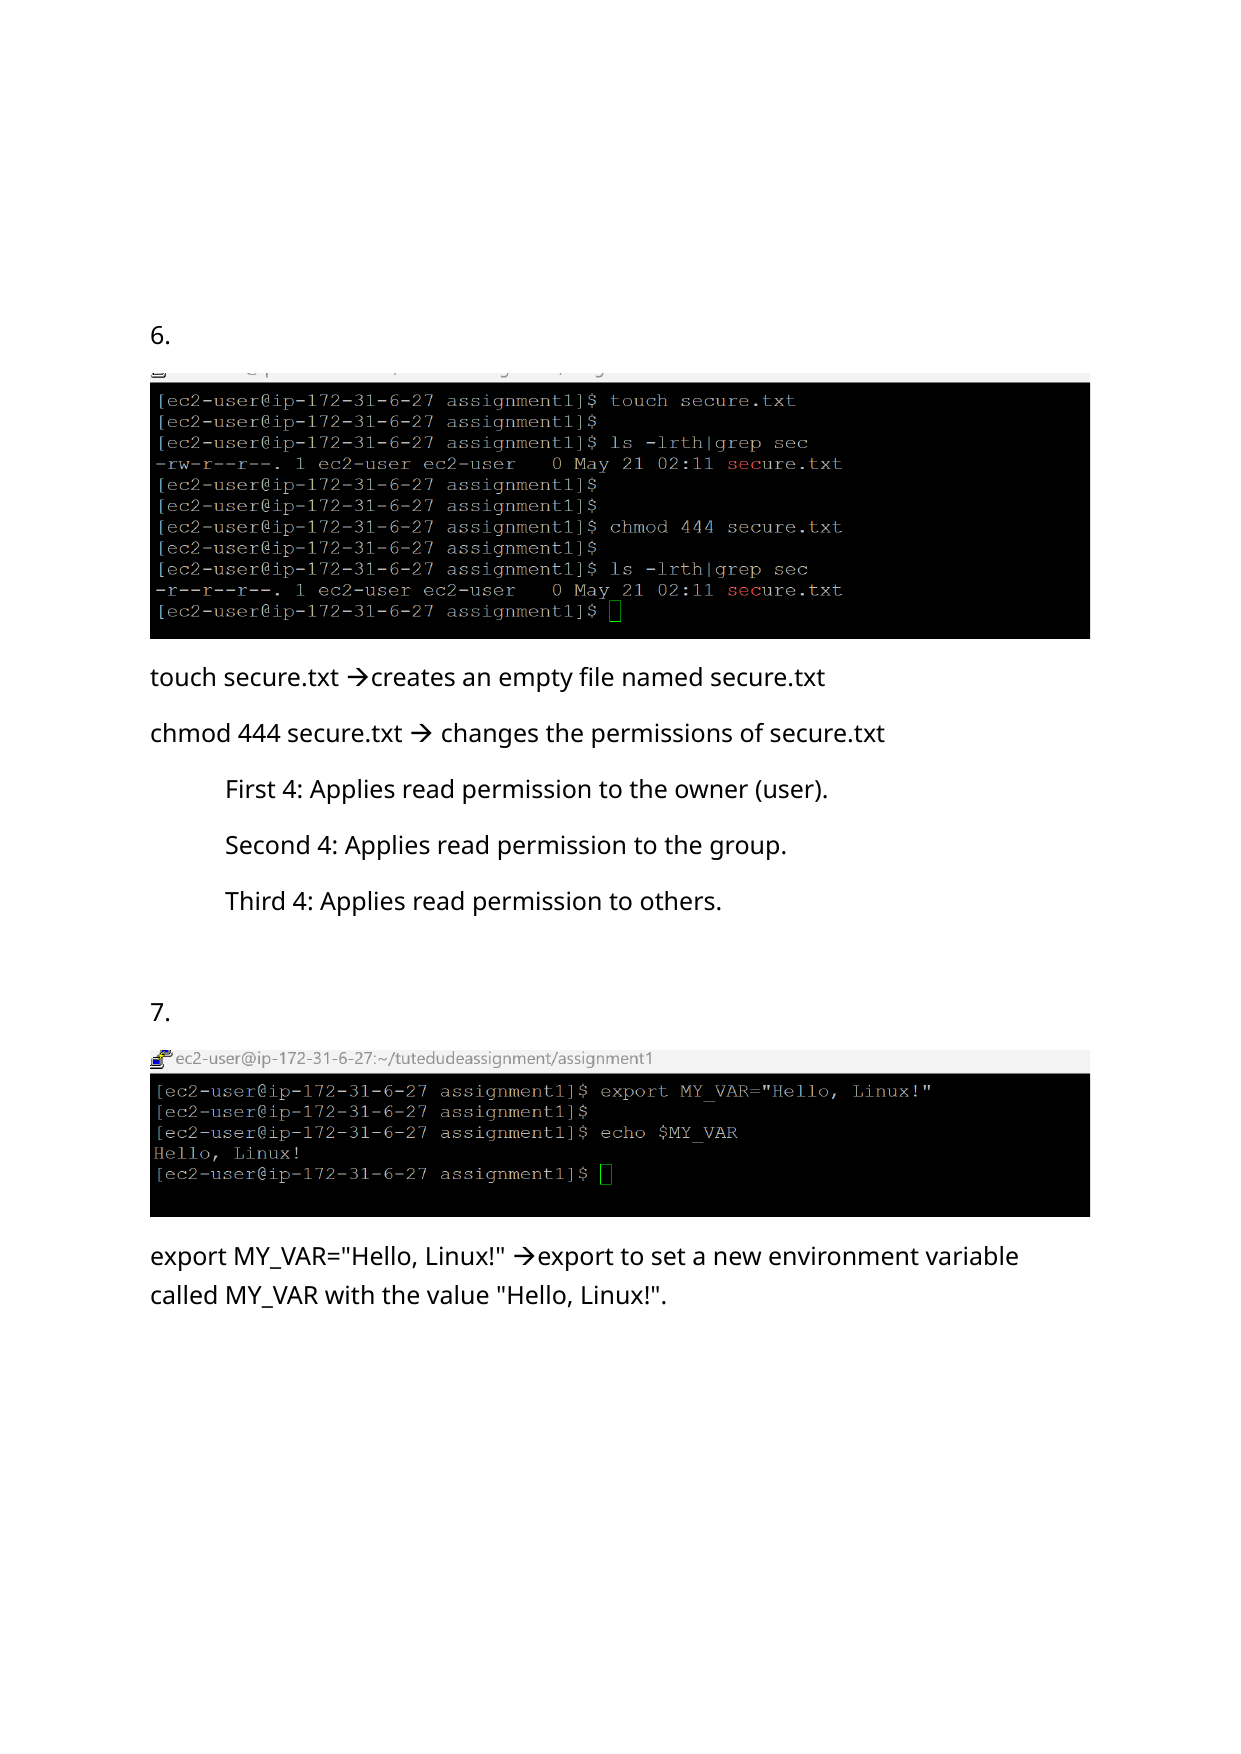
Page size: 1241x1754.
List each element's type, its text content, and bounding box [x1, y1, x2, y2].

text touch secure.txt creates an empty file named secure.txt [150, 660, 1090, 694]
text Third 4: Applies read permission to others. [150, 883, 1090, 917]
text 7. [150, 995, 1090, 1029]
text First 4: Applies read permission to the owner (user). [150, 772, 1090, 806]
text Second 4: Applies read permission to the group. [150, 827, 1090, 862]
picture [150, 373, 1091, 639]
text chmod 444 secure.txt changes the permissions of secure.txt [150, 716, 1090, 750]
text 6. [150, 317, 1090, 352]
text export MY_VAR="Hello, Linux!" export to set a new environment variable called MY_VAR with the value "Hello, Linux!". [150, 1239, 1090, 1312]
picture [150, 1050, 1091, 1217]
